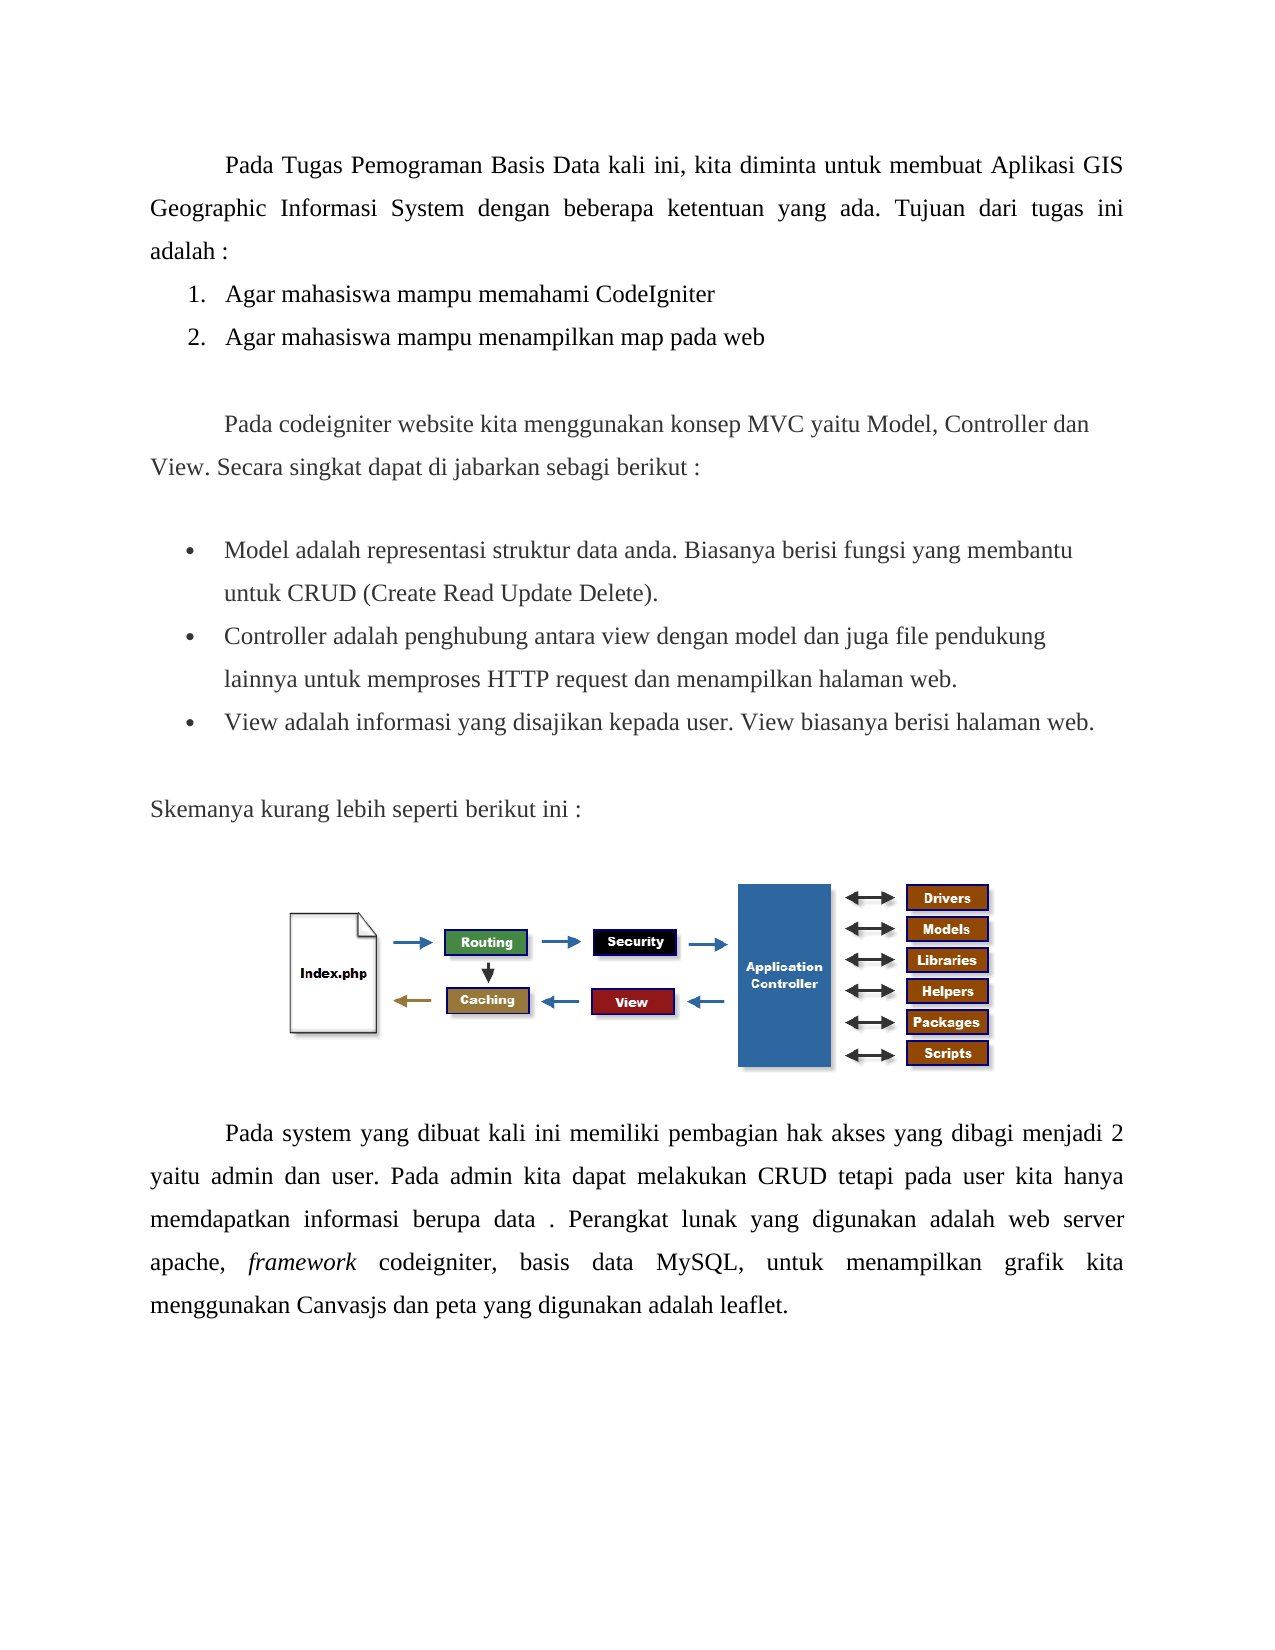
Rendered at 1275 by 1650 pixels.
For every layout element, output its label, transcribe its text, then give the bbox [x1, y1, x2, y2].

list Controller adalah penghubung antara view dengan model dan juga file pendukung lainnya untuk memproses HTTP request dan menampilkan halaman web. [186, 621, 1125, 693]
text Pada system yang dibuat kali ini memiliki pembagian hak akses yang dibagi menjadi 2 yaitu admin dan user. Pada admin kita dapat melakukan CRUD tetapi pada user kita hanya memdapatkan informasi berupa data . Perangkat lunak yang digunakan adalah web server apache, framework codeigniter, basis data MySQL, untuk menampilkan grafik kita menggunakan Canvasjs dan peta yang digunakan adalah leaflet. [150, 1118, 1125, 1319]
list View adalah informasi yang disajikan kepada user. View biasanya berisi halaman web. [186, 707, 1125, 736]
text Pada Tugas Pemograman Basis Data kali ini, kita diminta untuk membuat Aplikasi GIS Geographic Informasi System dengan beberapa ketentuan yang ada. Tujuan dari tugas ini adalah : [150, 150, 1125, 265]
list Agar mahasiswa mampu menampilkan map pada web [187, 322, 1125, 351]
picture [278, 876, 997, 1075]
list Model adalah representasi struktur data anda. Biasanya berisi fungsi yang membantu untuk CRUD (Create Read Update Delete). [186, 535, 1125, 607]
text Pada codeigniter website kita menggunakan konsep MVC yaitu Model, Controller dan View. Secara singkat dapat di jabarkan sebagi berikut : [150, 409, 1125, 481]
list Agar mahasiswa mampu memahami CodeIgniter [187, 279, 1125, 308]
text Skemanya kurang lebih seperti berikut ini : [150, 794, 1125, 822]
